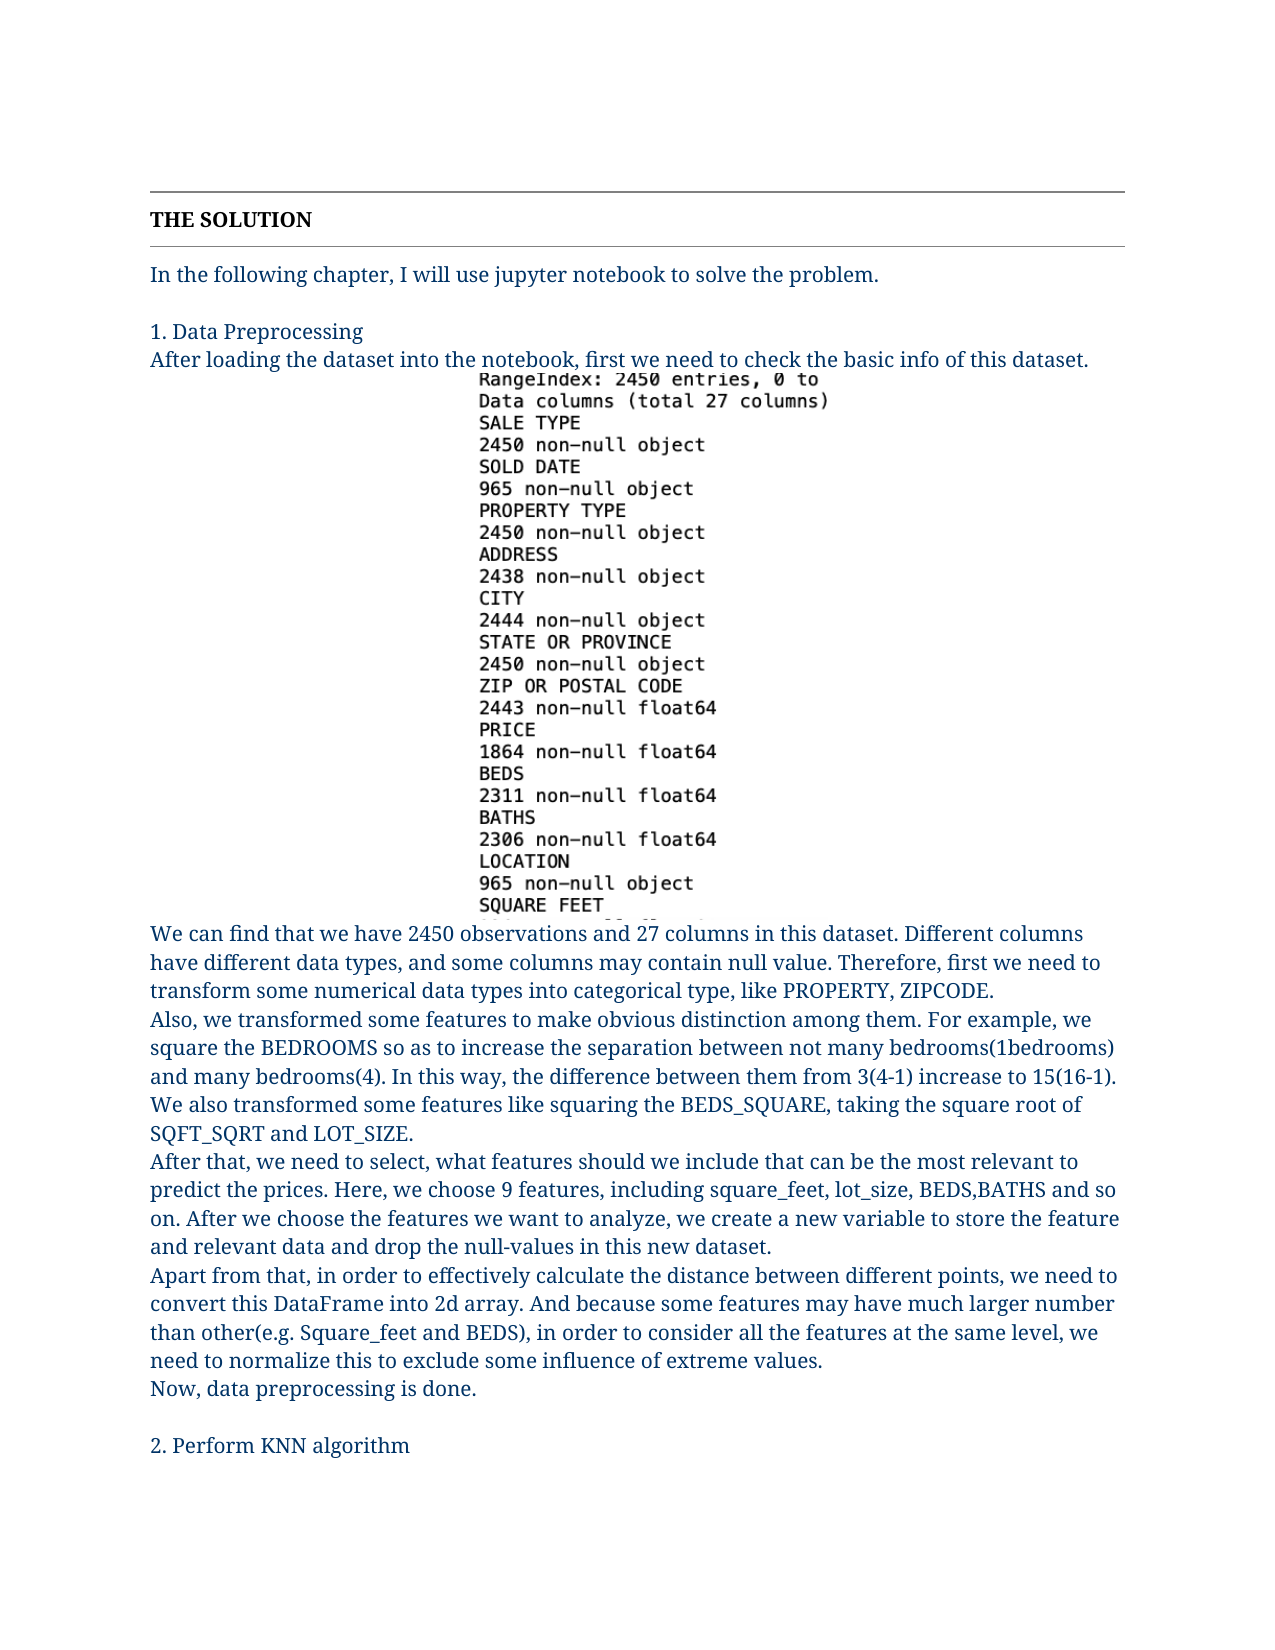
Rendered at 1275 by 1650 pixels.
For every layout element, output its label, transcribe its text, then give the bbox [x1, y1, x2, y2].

text Now, data preprocessing is done. [150, 1374, 1125, 1403]
text 2. Perform KNN algorithm [150, 1431, 1125, 1460]
text Apart from that, in order to effectively calculate the distance between different points, we need to convert this DataFrame into 2d array. And because some features may have much larger number than other(e.g. Square_feet and BEDS), in order to consider all the features at the same level, we need to normalize this to exclude some influence of extreme values. [150, 1261, 1125, 1374]
text 1. Data Preprocessing [150, 317, 1125, 345]
text We can find that we have 2450 observations and 27 columns in this dataset. Different columns have different data types, and some columns may contain null value. Therefore, first we need to transform some numerical data types into categorical type, like PROPERTY, ZIPCODE. [150, 919, 1125, 1005]
text In the following chapter, I will use jupyter notebook to solve the problem. [150, 260, 1125, 288]
picture [446, 373, 829, 920]
subtitle The solution [150, 193, 1125, 246]
text After that, we need to select, what features should we include that can be the most relevant to predict the prices. Here, we choose 9 features, including square_feet, lot_size, BEDS,BATHS and so on. After we choose the features we want to analyze, we create a new variable to store the feature and relevant data and drop the null-values in this new dataset. [150, 1147, 1125, 1261]
text Also, we transformed some features to make obvious distinction among them. For example, we square the BEDROOMS so as to increase the separation between not many bedrooms(1bedrooms) and many bedrooms(4). In this way, the difference between them from 3(4-1) increase to 15(16-1). We also transformed some features like squaring the BEDS_SQUARE, taking the square root of SQFT_SQRT and LOT_SIZE. [150, 1005, 1125, 1147]
text After loading the dataset into the notebook, first we need to check the basic info of this dataset. [150, 345, 1125, 374]
